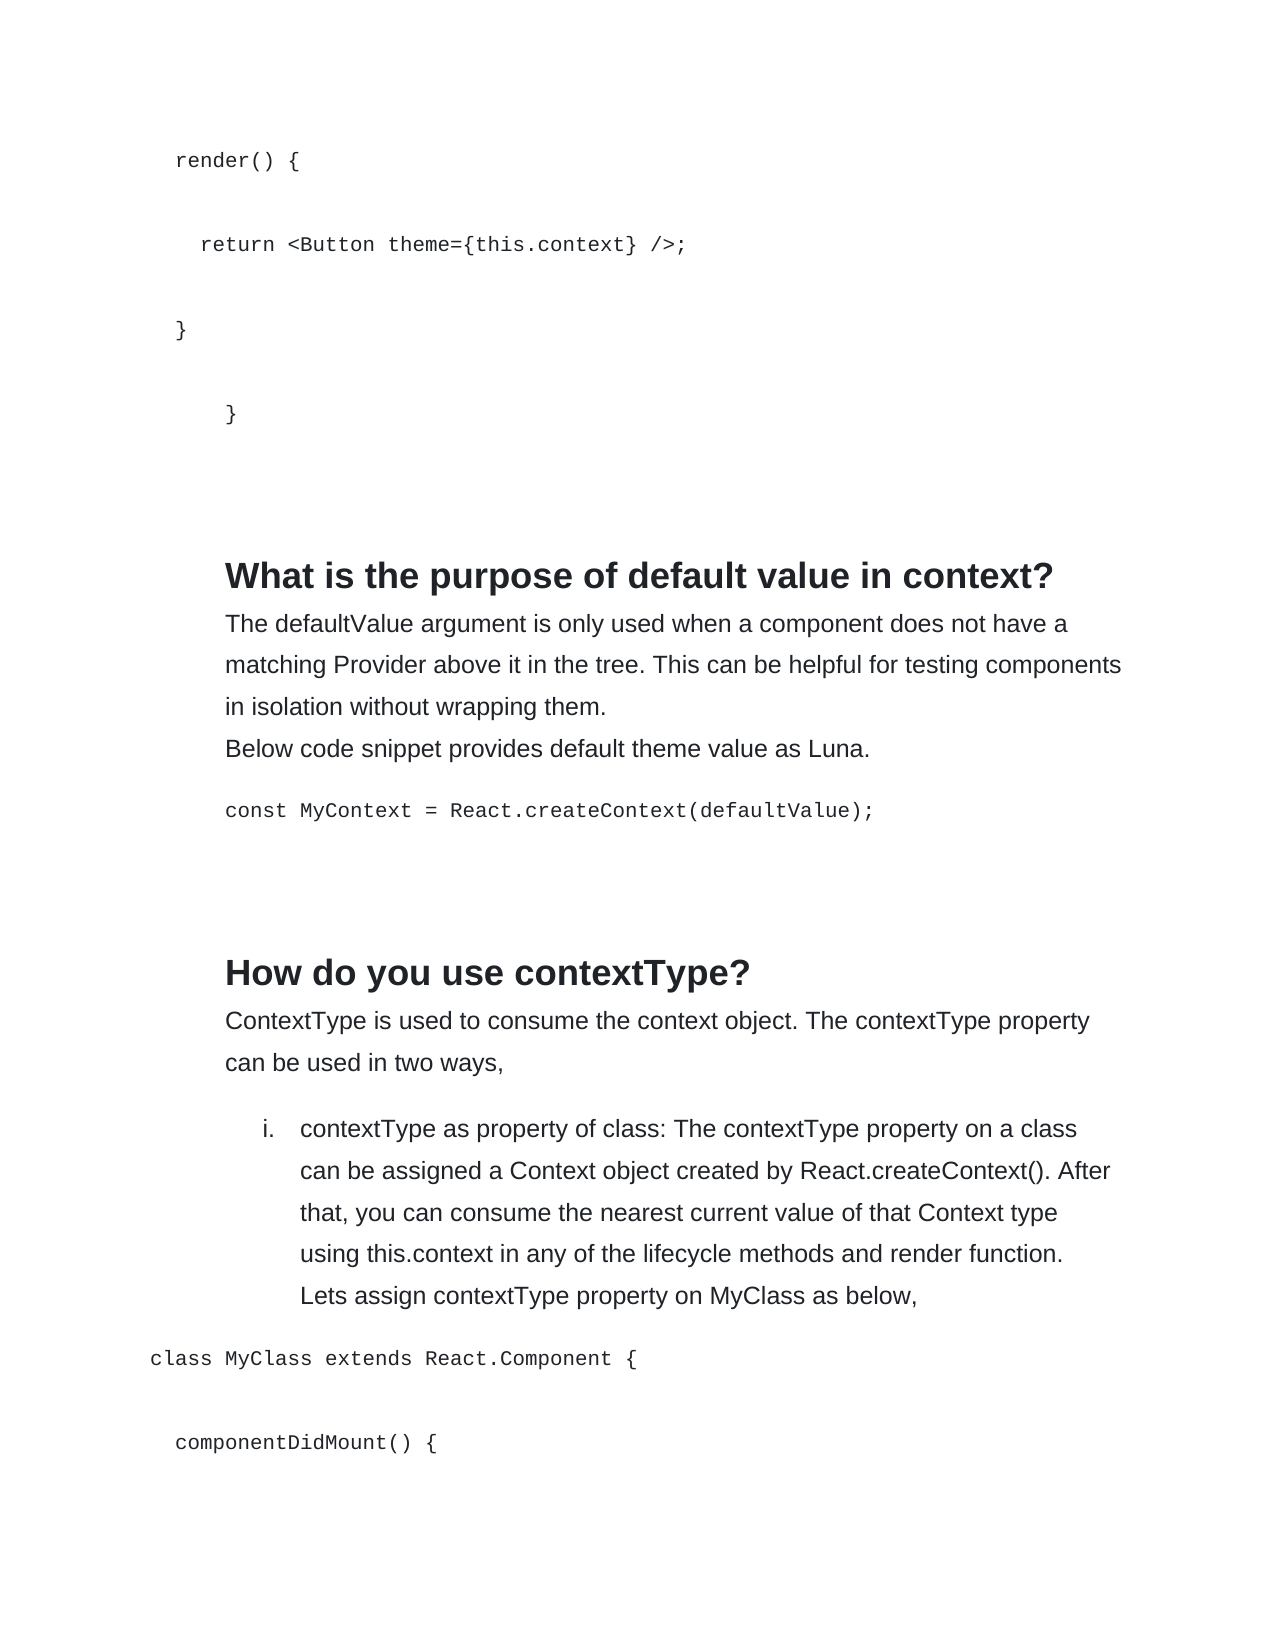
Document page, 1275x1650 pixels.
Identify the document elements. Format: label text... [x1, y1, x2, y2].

text class MyClass extends React.Component { [150, 1348, 1125, 1371]
text render() { [150, 150, 1125, 174]
text } [150, 318, 1125, 342]
text } [225, 403, 1125, 426]
text componentDidMount() { [150, 1432, 1125, 1456]
text return <Button theme={this.context} />; [150, 234, 1125, 258]
text const MyContext = React.createContext(defaultValue); [225, 800, 1125, 824]
list contextType as property of class: The contextType property on a class can be assigned a Context object created by React.createContext(). After that, you can consume the nearest current value of that Context type using this.context in any of the lifecycle methods and render function. Lets assign contextType property on MyClass as below, [262, 1114, 1125, 1310]
text What is the purpose of default value in context? The defaultValue argument is only used when a component does not have a matching Provider above it in the tree. This can be helpful for testing components in isolation without wrapping them. Below code snippet provides default theme value as Luna. [225, 554, 1125, 762]
text How do you use contextType? ContextType is used to consume the context object. The contextType property can be used in two ways, [225, 951, 1125, 1077]
